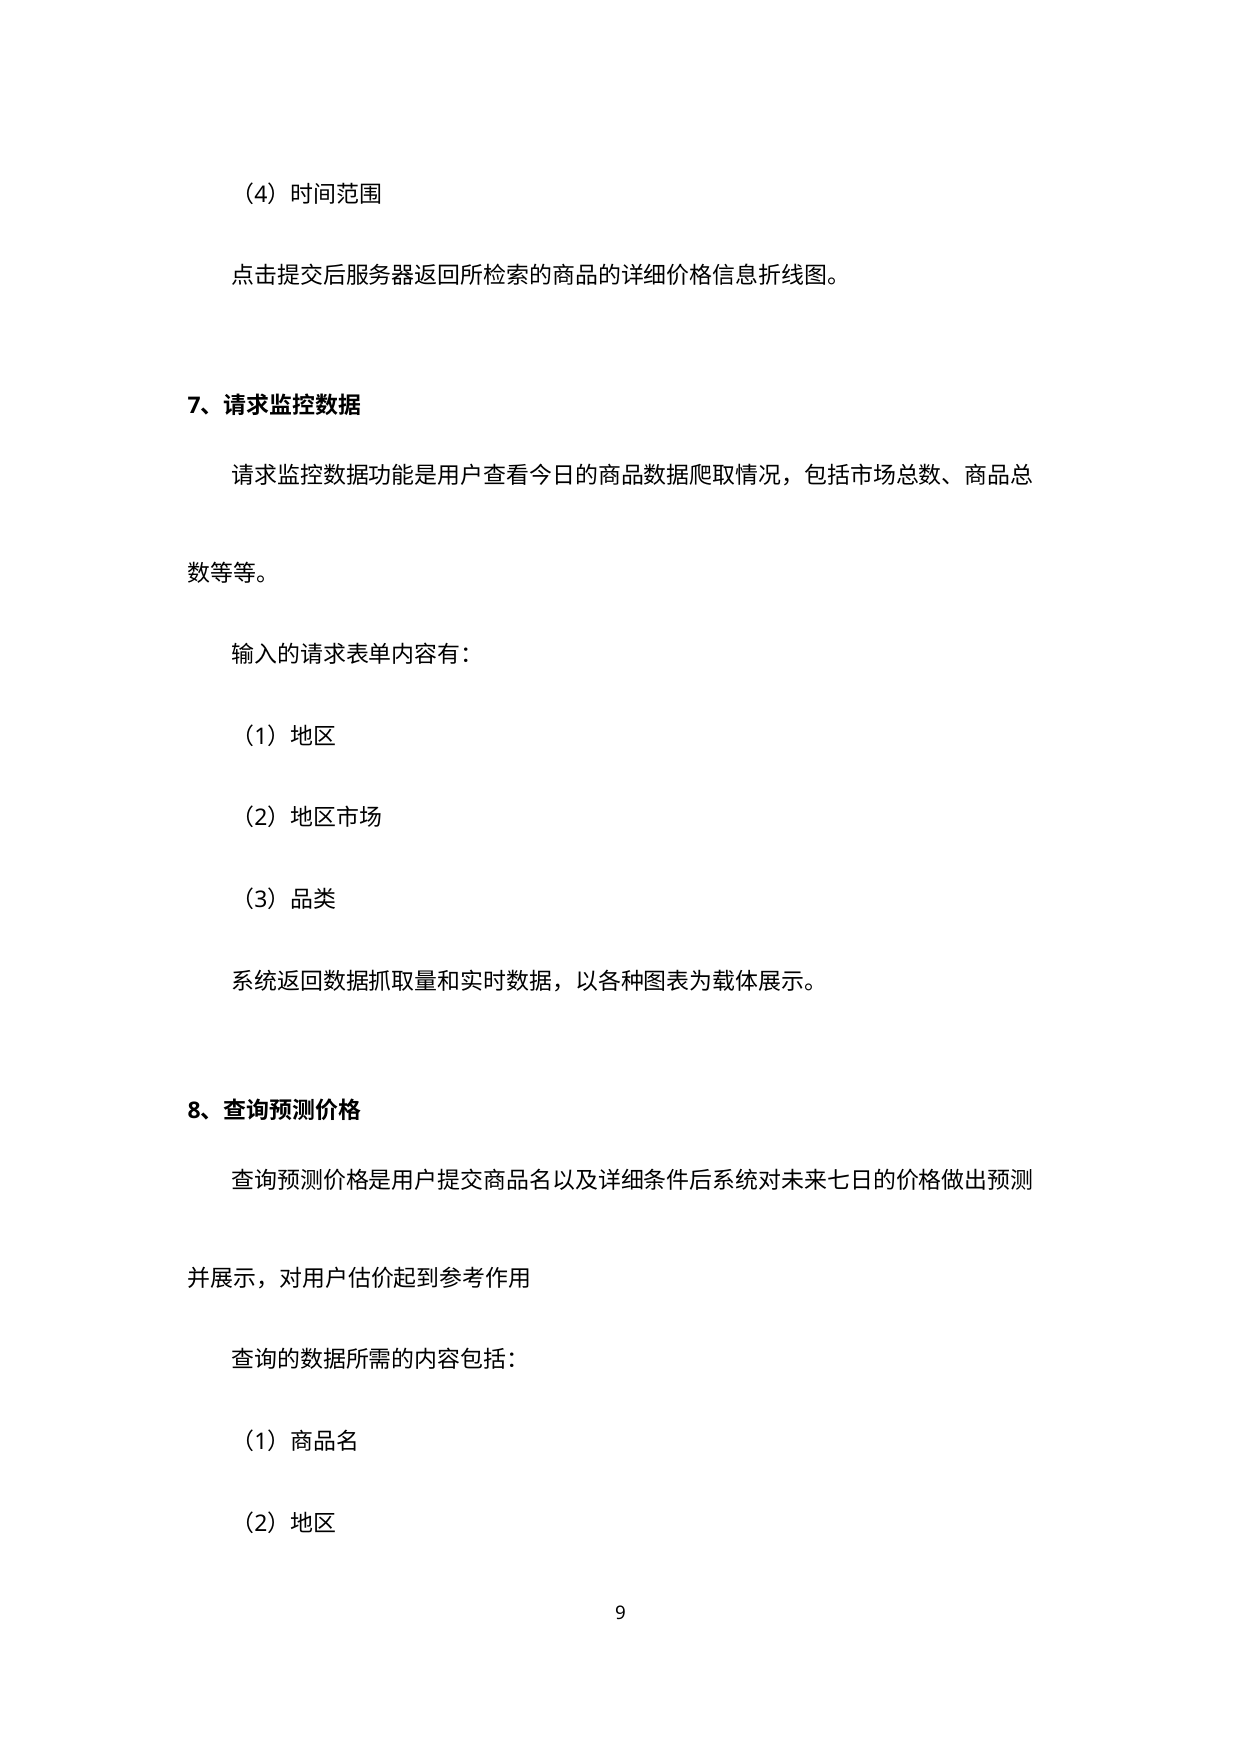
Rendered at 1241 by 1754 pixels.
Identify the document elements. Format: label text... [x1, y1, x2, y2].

text 点击提交后服务器返回所检索的商品的详细价格信息折线图。 [187, 241, 1053, 306]
text 查询预测价格是用户提交商品名以及详细条件后系统对未来七日的价格做出预测并展示，对用户估价起到参考作用 [187, 1146, 1053, 1309]
text （2）地区市场 [187, 783, 1053, 848]
text （2）地区 [187, 1489, 1053, 1554]
text （4）时间范围 [187, 160, 1053, 225]
text 请求监控数据功能是用户查看今日的商品数据爬取情况，包括市场总数、商品总数等等。 [187, 441, 1053, 604]
text 查询的数据所需的内容包括： [187, 1326, 1053, 1391]
text （1）商品名 [187, 1407, 1053, 1472]
text 7、请求监控数据 [187, 371, 1053, 436]
text 输入的请求表单内容有： [187, 620, 1053, 685]
text 系统返回数据抓取量和实时数据，以各种图表为载体展示。 [187, 947, 1053, 1012]
text 8、查询预测价格 [187, 1076, 1053, 1141]
text （1）地区 [187, 702, 1053, 767]
text （3）品类 [187, 865, 1053, 930]
